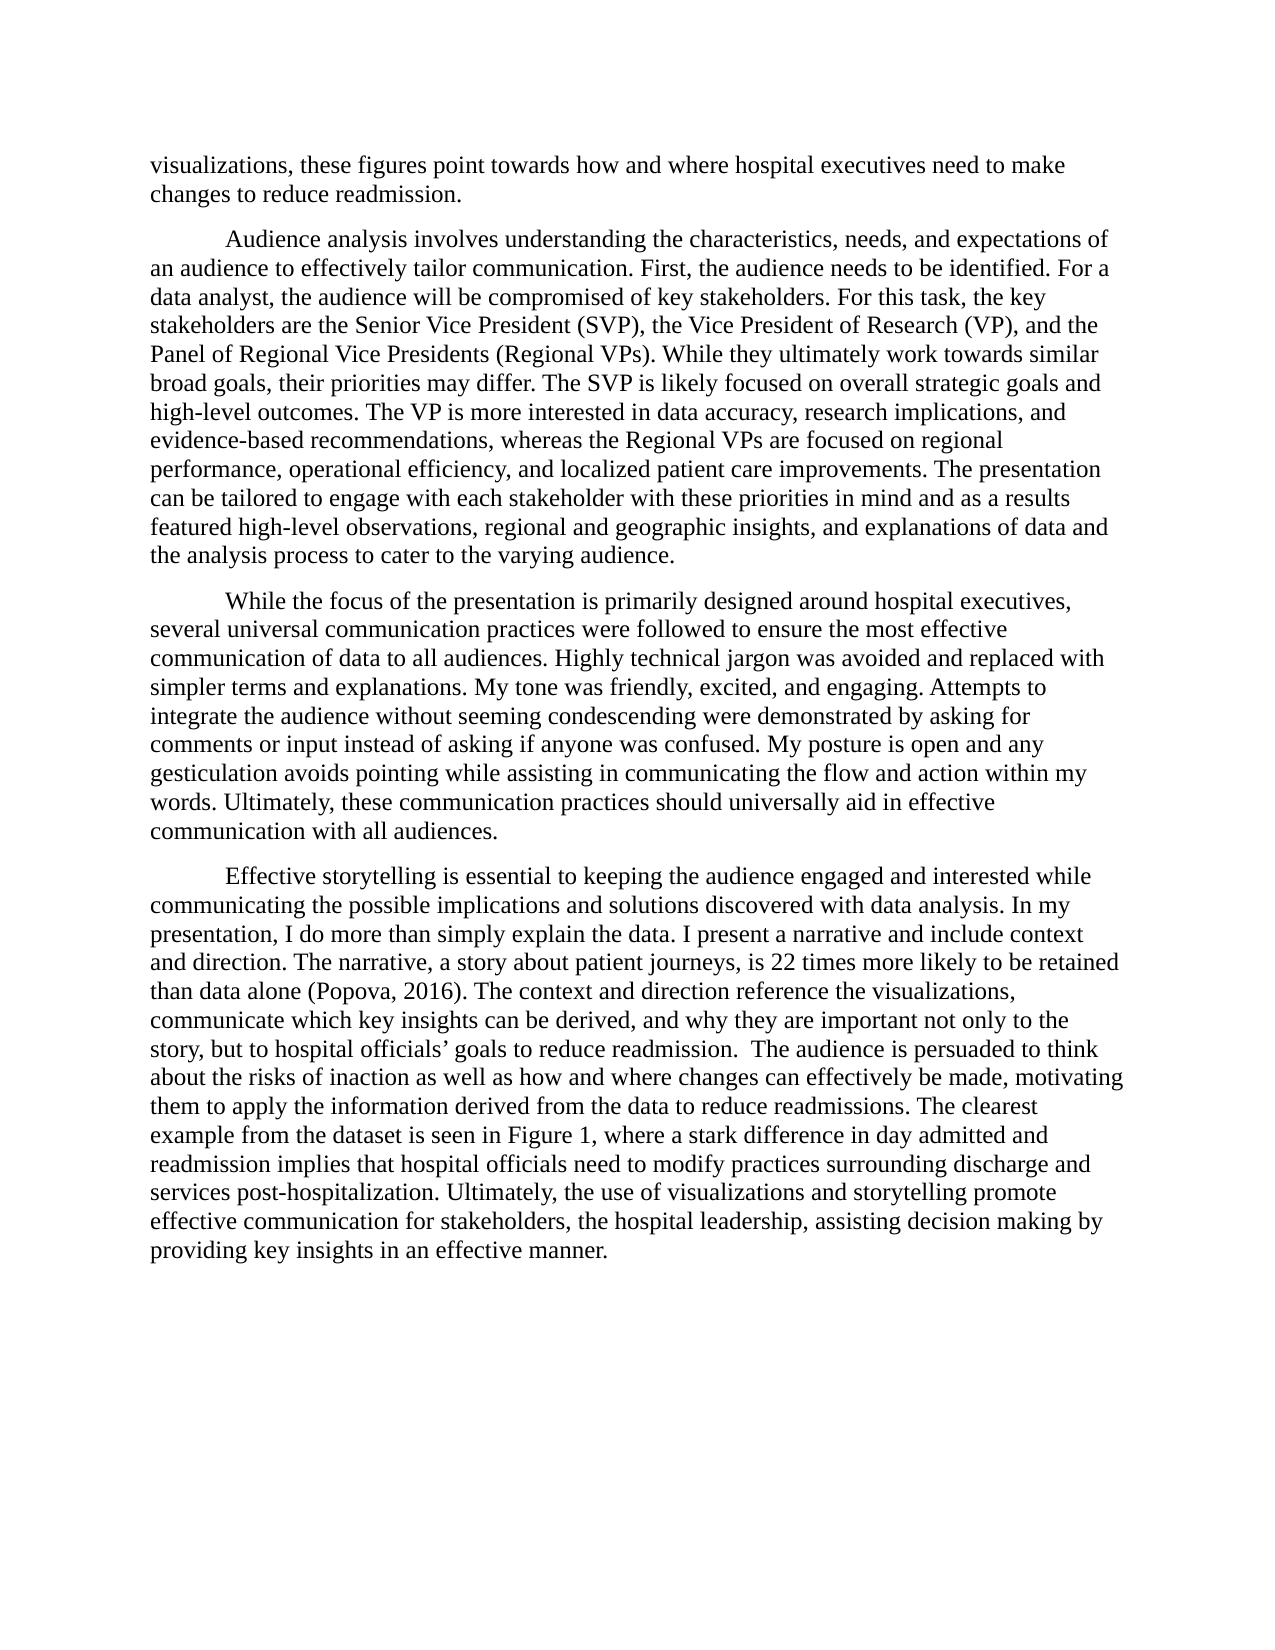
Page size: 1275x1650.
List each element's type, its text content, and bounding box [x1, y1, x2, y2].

text Audience analysis involves understanding the characteristics, needs, and expectations of an audience to effectively tailor communication. First, the audience needs to be identified. For a data analyst, the audience will be compromised of key stakeholders. For this task, the key stakeholders are the Senior Vice President (SVP), the Vice President of Research (VP), and the Panel of Regional Vice Presidents (Regional VPs). While they ultimately work towards similar broad goals, their priorities may differ. The SVP is likely focused on overall strategic goals and high-level outcomes. The VP is more interested in data accuracy, research implications, and evidence-based recommendations, whereas the Regional VPs are focused on regional performance, operational efficiency, and localized patient care improvements. The presentation can be tailored to engage with each stakeholder with these priorities in mind and as a results featured high-level observations, regional and geographic insights, and explanations of data and the analysis process to cater to the varying audience. [150, 224, 1125, 569]
text While the focus of the presentation is primarily designed around hospital executives, several universal communication practices were followed to ensure the most effective communication of data to all audiences. Highly technical jargon was avoided and replaced with simpler terms and explanations. My tone was friendly, excited, and engaging. Attempts to integrate the audience without seeming condescending were demonstrated by asking for comments or input instead of asking if anyone was confused. My posture is open and any gesticulation avoids pointing while assisting in communicating the flow and action within my words. Ultimately, these communication practices should universally aid in effective communication with all audiences. [150, 586, 1125, 844]
text Effective storytelling is essential to keeping the audience engaged and interested while communicating the possible implications and solutions discovered with data analysis. In my presentation, I do more than simply explain the data. I present a narrative and include context and direction. The narrative, a story about patient journeys, is 22 times more likely to be retained than data alone (Popova, 2016). The context and direction reference the visualizations, communicate which key insights can be derived, and why they are important not only to the story, but to hospital officials’ goals to reduce readmission. The audience is persuaded to think about the risks of inaction as well as how and where changes can effectively be made, motivating them to apply the information derived from the data to reduce readmissions. The clearest example from the dataset is seen in Figure 1, where a stark difference in day admitted and readmission implies that hospital officials need to modify practices surrounding discharge and services post-hospitalization. Ultimately, the use of visualizations and storytelling promote effective communication for stakeholders, the hospital leadership, assisting decision making by providing key insights in an effective manner. [150, 861, 1125, 1264]
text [150, 150, 1125, 207]
